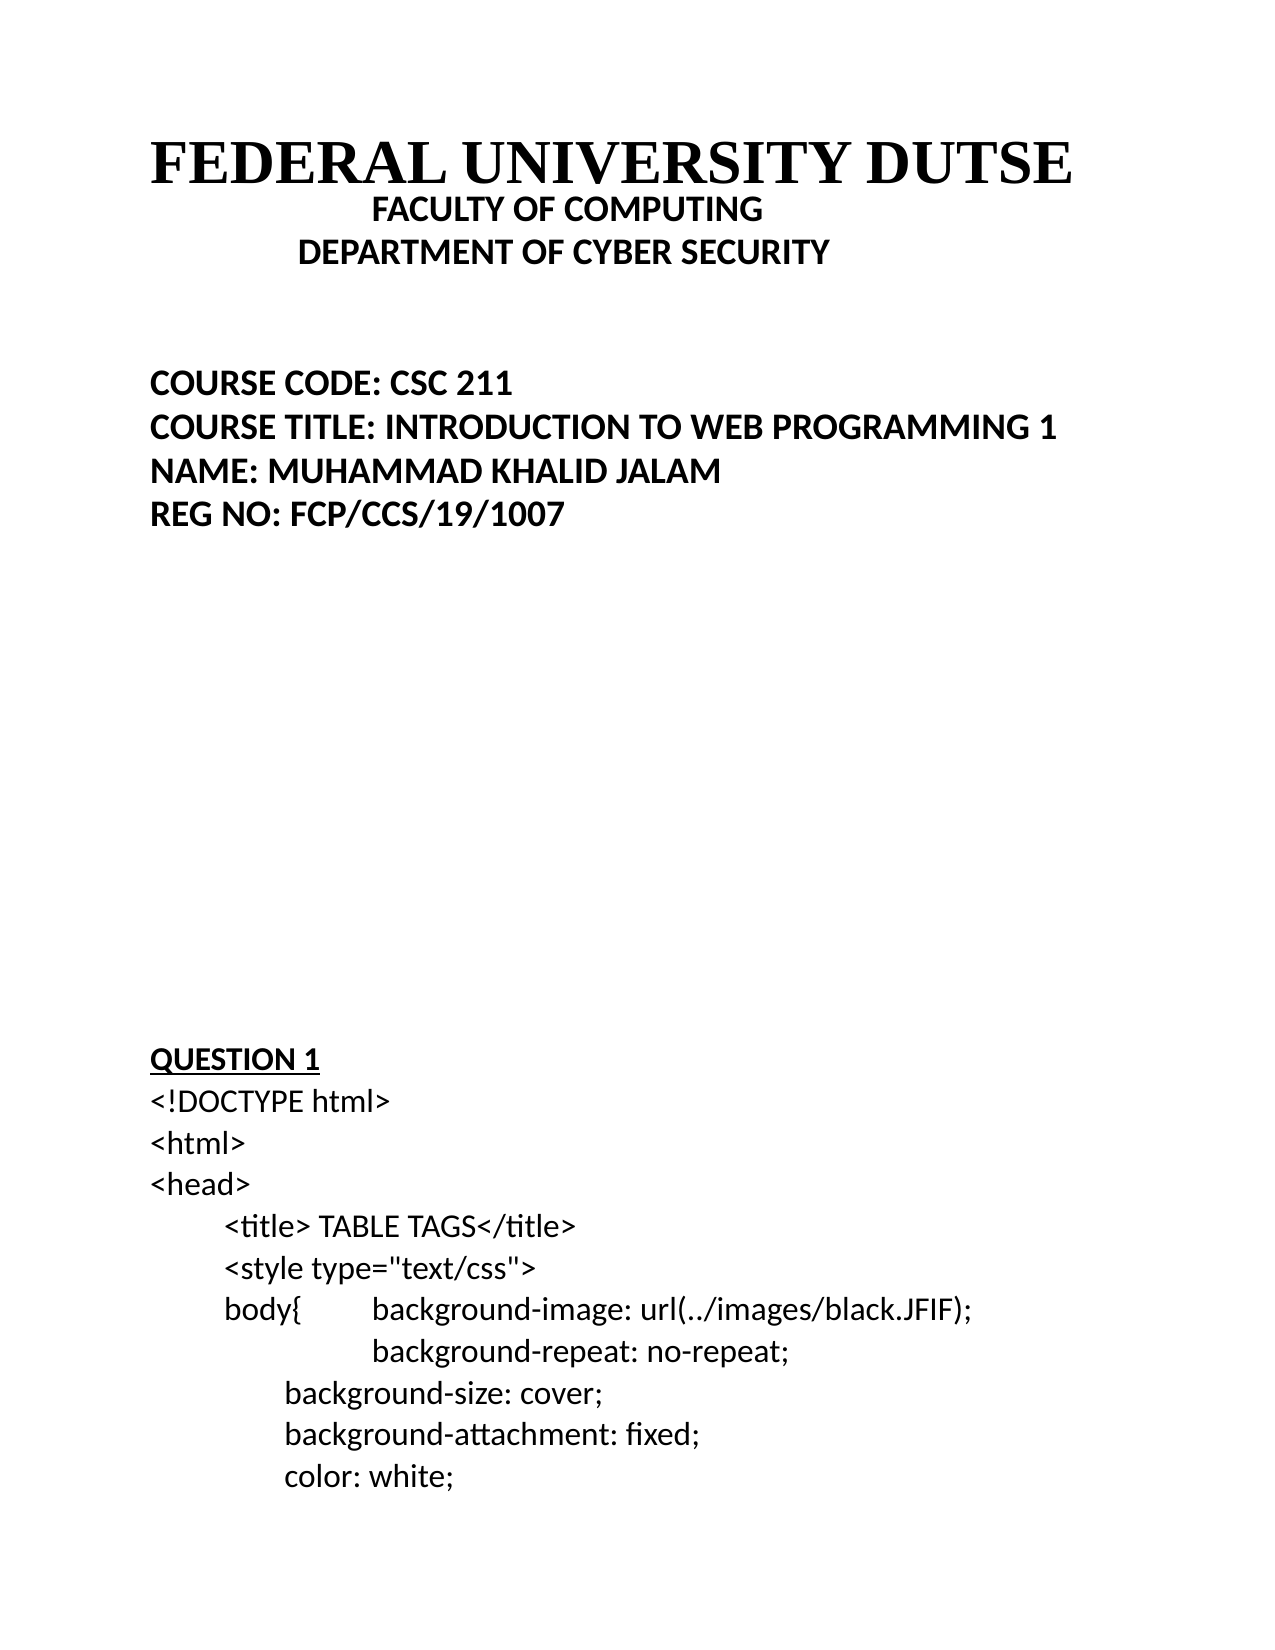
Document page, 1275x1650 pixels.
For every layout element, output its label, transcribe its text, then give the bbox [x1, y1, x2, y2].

text NAME: MUHAMMAD KHALID JALAM [150, 461, 1125, 488]
text <head> [150, 1176, 1125, 1201]
text background-size: cover; [150, 1384, 1125, 1409]
text <html> [150, 1134, 1125, 1159]
text COURSE CODE: CSC 211 [150, 374, 1125, 401]
text COURSE TITLE: INTRODUCTION TO WEB PROGRAMMING 1 [150, 418, 1125, 445]
text DEPARTMENT OF CYBER SECURITY [150, 243, 1125, 270]
text background-repeat: no-repeat; [150, 1342, 1125, 1367]
text FACULTY OF COMPUTING [150, 199, 1125, 227]
text QUESTION 1 [150, 1051, 1125, 1076]
text <title> TABLE TAGS</title> [150, 1217, 1125, 1242]
text FEDERAL UNIVERSITY DUTSE [150, 160, 1125, 189]
text body{ background-image: url(../images/black.JFIF); [150, 1301, 1125, 1326]
text <!DOCTYPE html> [150, 1092, 1125, 1117]
text <style type="text/css"> [150, 1259, 1125, 1284]
text color: white; [150, 1467, 1125, 1492]
text background-attachment: fixed; [150, 1426, 1125, 1451]
text REG NO: FCP/CCS/19/1007 [150, 505, 1125, 532]
